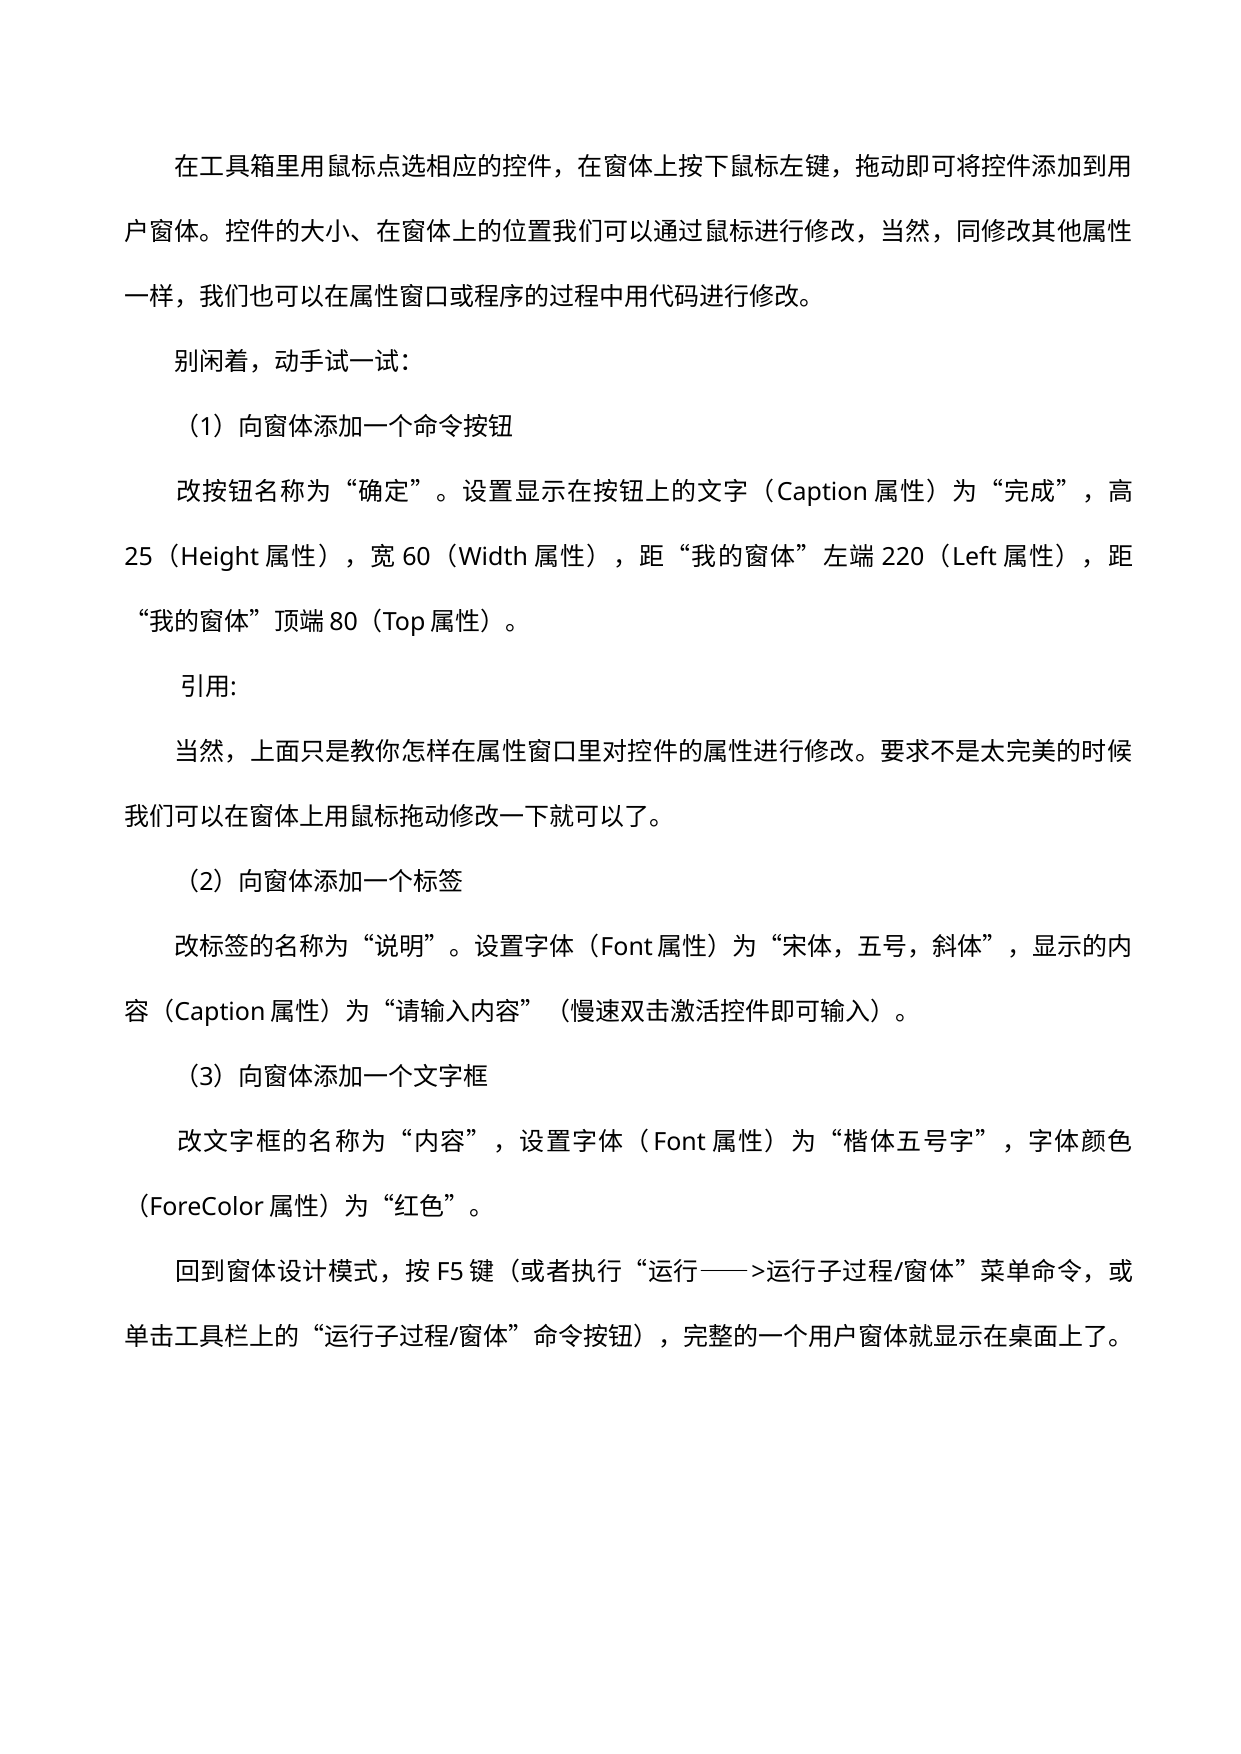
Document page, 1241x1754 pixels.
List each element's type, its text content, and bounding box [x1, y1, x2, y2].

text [124, 132, 1134, 717]
text （2）向窗体添加一个标签 改标签的名称为“说明”。设置字体（Font属性）为“宋体，五号，斜体”，显示的内容（Caption属性）为“请输入内容”（慢速双击激活控件即可输入）。 （3）向窗体添加一个文字框 改文字框的名称为“内容”，设置字体（Font属性）为“楷体五号字”，字体颜色（ForeColor属性）为“红色”。 回到窗体设计模式，按F5键（或者执行“运行——>运行子过程/窗体”菜单命令，或单击工具栏上的“运行子过程/窗体”命令按钮），完整的一个用户窗体就显示在桌面上了。 [124, 847, 1134, 1432]
text 当然，上面只是教你怎样在属性窗口里对控件的属性进行修改。要求不是太完美的时候，我们可以在窗体上用鼠标拖动修改一下就可以了。 [124, 717, 1134, 847]
